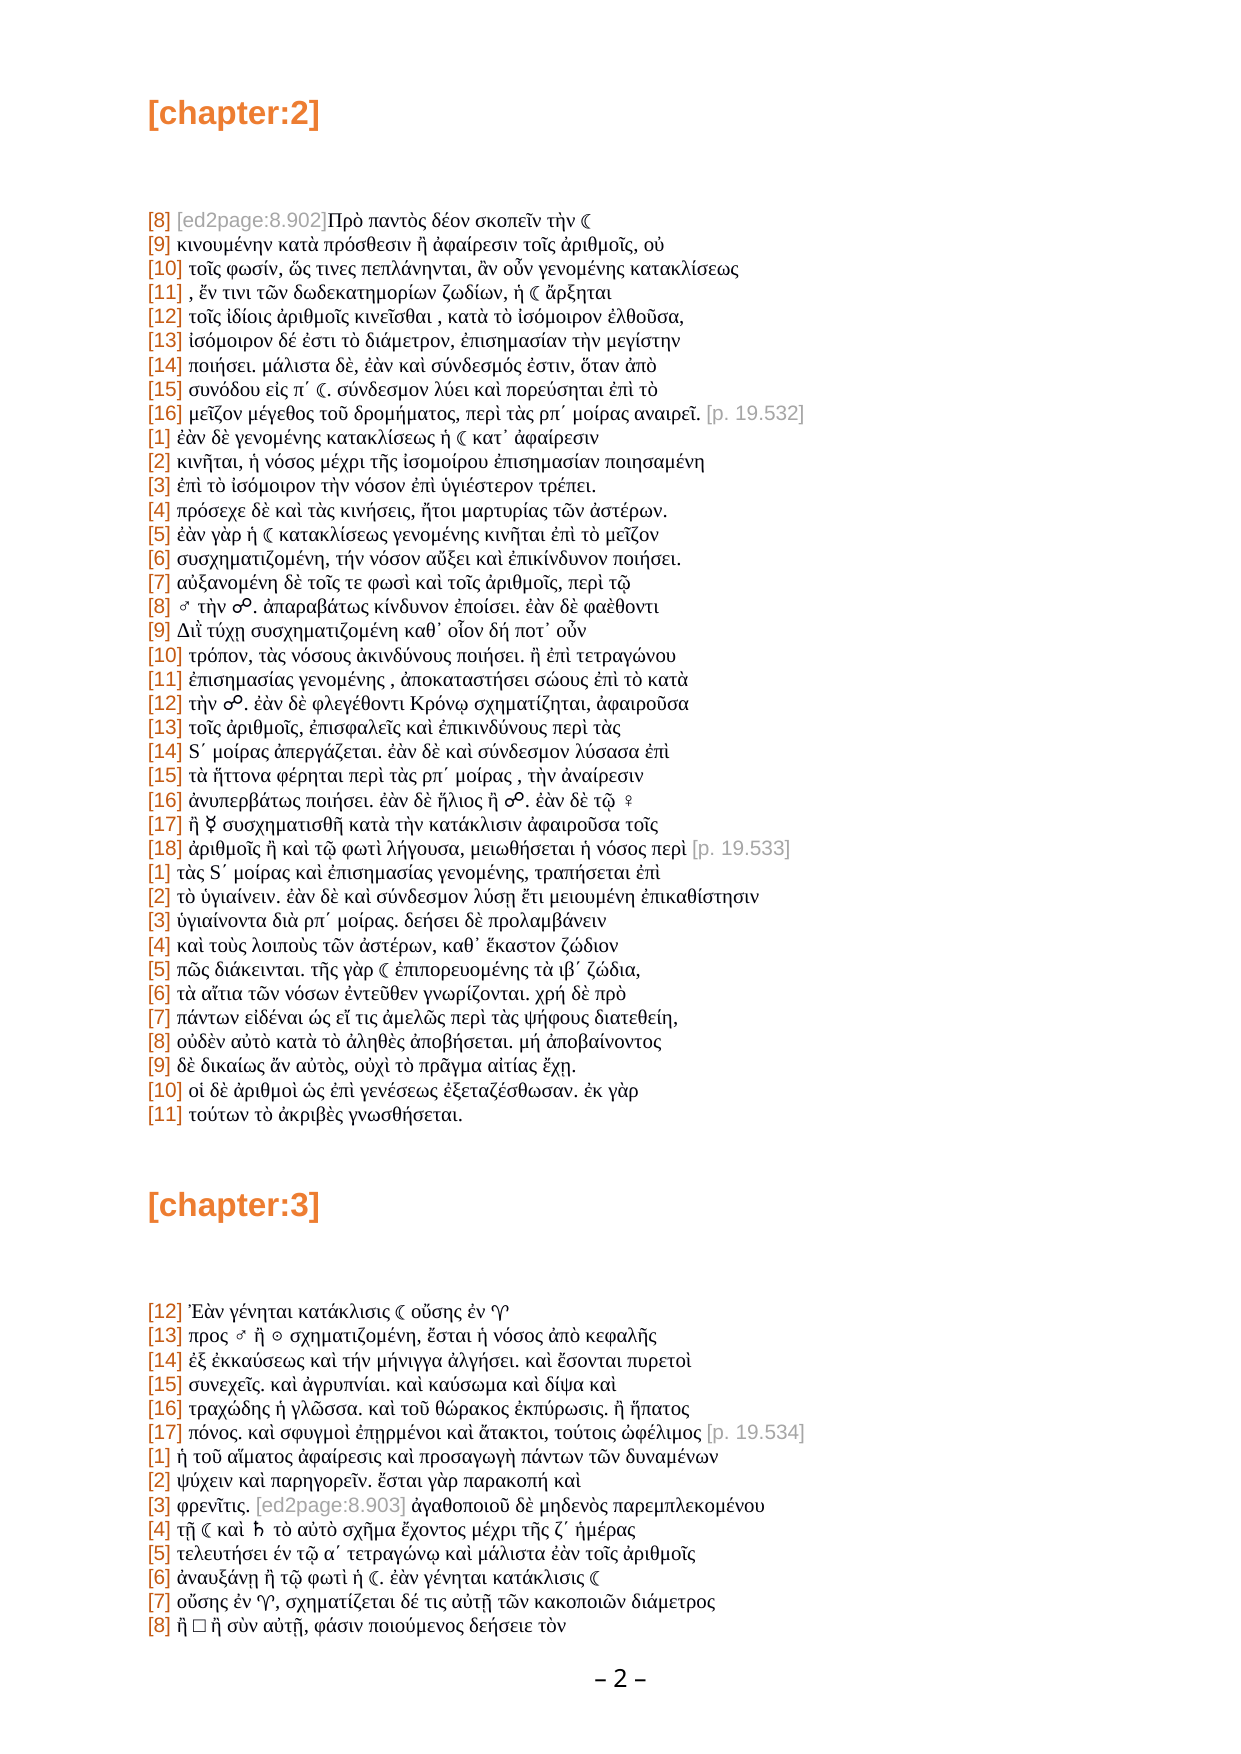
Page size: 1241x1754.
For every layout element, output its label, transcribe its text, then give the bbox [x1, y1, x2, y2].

subtitle [chapter:3] [148, 1185, 1092, 1223]
text [8] [ed2page:8.902]Πρὸ παντὸς δέον σκοπεῖν τὴν ☾ [9] κινουμένην κατὰ πρόσθεσιν ἢ ἀφαίρεσιν τοῖς ἀριθμοῖς, οὐ [10] τοῖς φωσίν, ὥς τινες πεπλάνηνται, ἂν οὖν γενομένης κατακλίσεως [11] , ἔν τινι τῶν δωδεκατημορίων ζωδίων, ἡ ☾ ἄρξηται [12] τοῖς ἰδίοις ἀριθμοῖς κινεῖσθαι , κατὰ τὸ ἰσόμοιρον ἐλθοῦσα, [13] ἰσόμοιρον δέ ἐστι τὸ διάμετρον, ἐπισημασίαν τὴν μεγίστην [14] ποιήσει. μάλιστα δὲ, ἐὰν καὶ σύνδεσμός ἐστιν, ὅταν ἀπὸ [15] συνόδου εἰς π΄ ☾. σύνδεσμον λύει καὶ πορεύσηται ἐπὶ τὸ [16] μεῖζον μέγεθος τοῦ δρομήματος, περὶ τὰς ρπ΄ μοίρας αναιρεῖ. [p. 19.532] [1] ἐὰν δὲ γενομένης κατακλίσεως ἡ ☾ κατ᾽ ἀφαίρεσιν [2] κινῆται, ἡ νόσος μέχρι τῆς ἰσομοίρου ἐπισημασίαν ποιησαμένη [3] ἐπὶ τὸ ἰσόμοιρον τὴν νόσον ἐπὶ ὑγιέστερον τρέπει. [4] πρόσεχε δὲ καὶ τὰς κινήσεις, ἤτοι μαρτυρίας τῶν ἀστέρων. [5] ἐὰν γὰρ ἡ ☾ κατακλίσεως γενομένης κινῆται ἐπὶ τὸ μεῖζον [6] συσχηματιζομένη, τήν νόσον αὔξει καὶ ἐπικίνδυνον ποιήσει. [7] αὐξανομένη δὲ τοῖς τε φωσὶ καὶ τοῖς ἀριθμοῖς, περὶ τῷ [8] ♂ τὴν ☍. ἀπαραβάτως κίνδυνον ἐποίσει. ἐὰν δὲ φαὲθοντι [9] Διῒ τύχῃ συσχηματιζομένη καθ᾽ οἷον δή ποτ᾽ οὖν [10] τρόπον, τὰς νόσους ἀκινδύνους ποιήσει. ἢ ἐπὶ τετραγώνου [11] ἐπισημασίας γενομένης , ἀποκαταστήσει σώους ἐπὶ τὸ κατὰ [12] τὴν ☍. ἐὰν δὲ φλεγέθοντι Κρόνῳ σχηματίζηται, ἀφαιροῦσα [13] τοῖς ἀριθμοῖς, ἐπισφαλεῖς καὶ ἐπικινδύνους περὶ τὰς [14] S΄ μοίρας ἀπεργάζεται. ἐὰν δὲ καὶ σύνδεσμον λύσασα ἐπὶ [15] τὰ ἥττονα φέρηται περὶ τὰς ρπ΄ μοίρας , τὴν ἀναίρεσιν [16] ἀνυπερβάτως ποιήσει. ἐὰν δὲ ἥλιος ἢ ☍. ἐὰν δὲ τῷ ♀ [17] ἢ ☿ συσχηματισθῆ κατὰ τὴν κατάκλισιν ἀφαιροῦσα τοῖς [18] ἀριθμοῖς ἢ καὶ τῷ φωτὶ λήγουσα, μειωθήσεται ἡ νόσος περὶ [p. 19.533] [1] τὰς S΄ μοίρας καὶ ἐπισημασίας γενομένης, τραπήσεται ἐπὶ [2] τὸ ὑγιαίνειν. ἐὰν δὲ καὶ σύνδεσμον λύσῃ ἔτι μειουμένη ἐπικαθίστησιν [3] ὑγιαίνοντα διὰ ρπ΄ μοίρας. δεήσει δὲ προλαμβάνειν [4] καὶ τοὺς λοιποὺς τῶν ἀστέρων, καθ᾽ ἕκαστον ζώδιον [5] πῶς διάκεινται. τῆς γὰρ ☾ ἐπιπορευομένης τὰ ιβ΄ ζώδια, [6] τὰ αἴτια τῶν νόσων ἐντεῦθεν γνωρίζονται. χρή δὲ πρὸ [7] πάντων εἰδέναι ώς εἴ τις ἀμελῶς περὶ τὰς ψήφους διατεθείη, [8] οὐδὲν αὐτὸ κατὰ τὸ ἀληθὲς ἀποβήσεται. μή ἀποβαίνοντος [9] δὲ δικαίως ἄν αὐτὸς, οὐχὶ τὸ πρᾶγμα αἰτίας ἔχῃ. [10] οἱ δὲ ἀριθμοὶ ὡς ἐπὶ γενέσεως ἐξεταζέσθωσαν. ἐκ γὰρ [11] τούτων τὸ ἀκριβὲς γνωσθήσεται. [148, 183, 1092, 1126]
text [148, 1275, 1092, 1637]
subtitle [chapter:2] [148, 93, 1092, 132]
